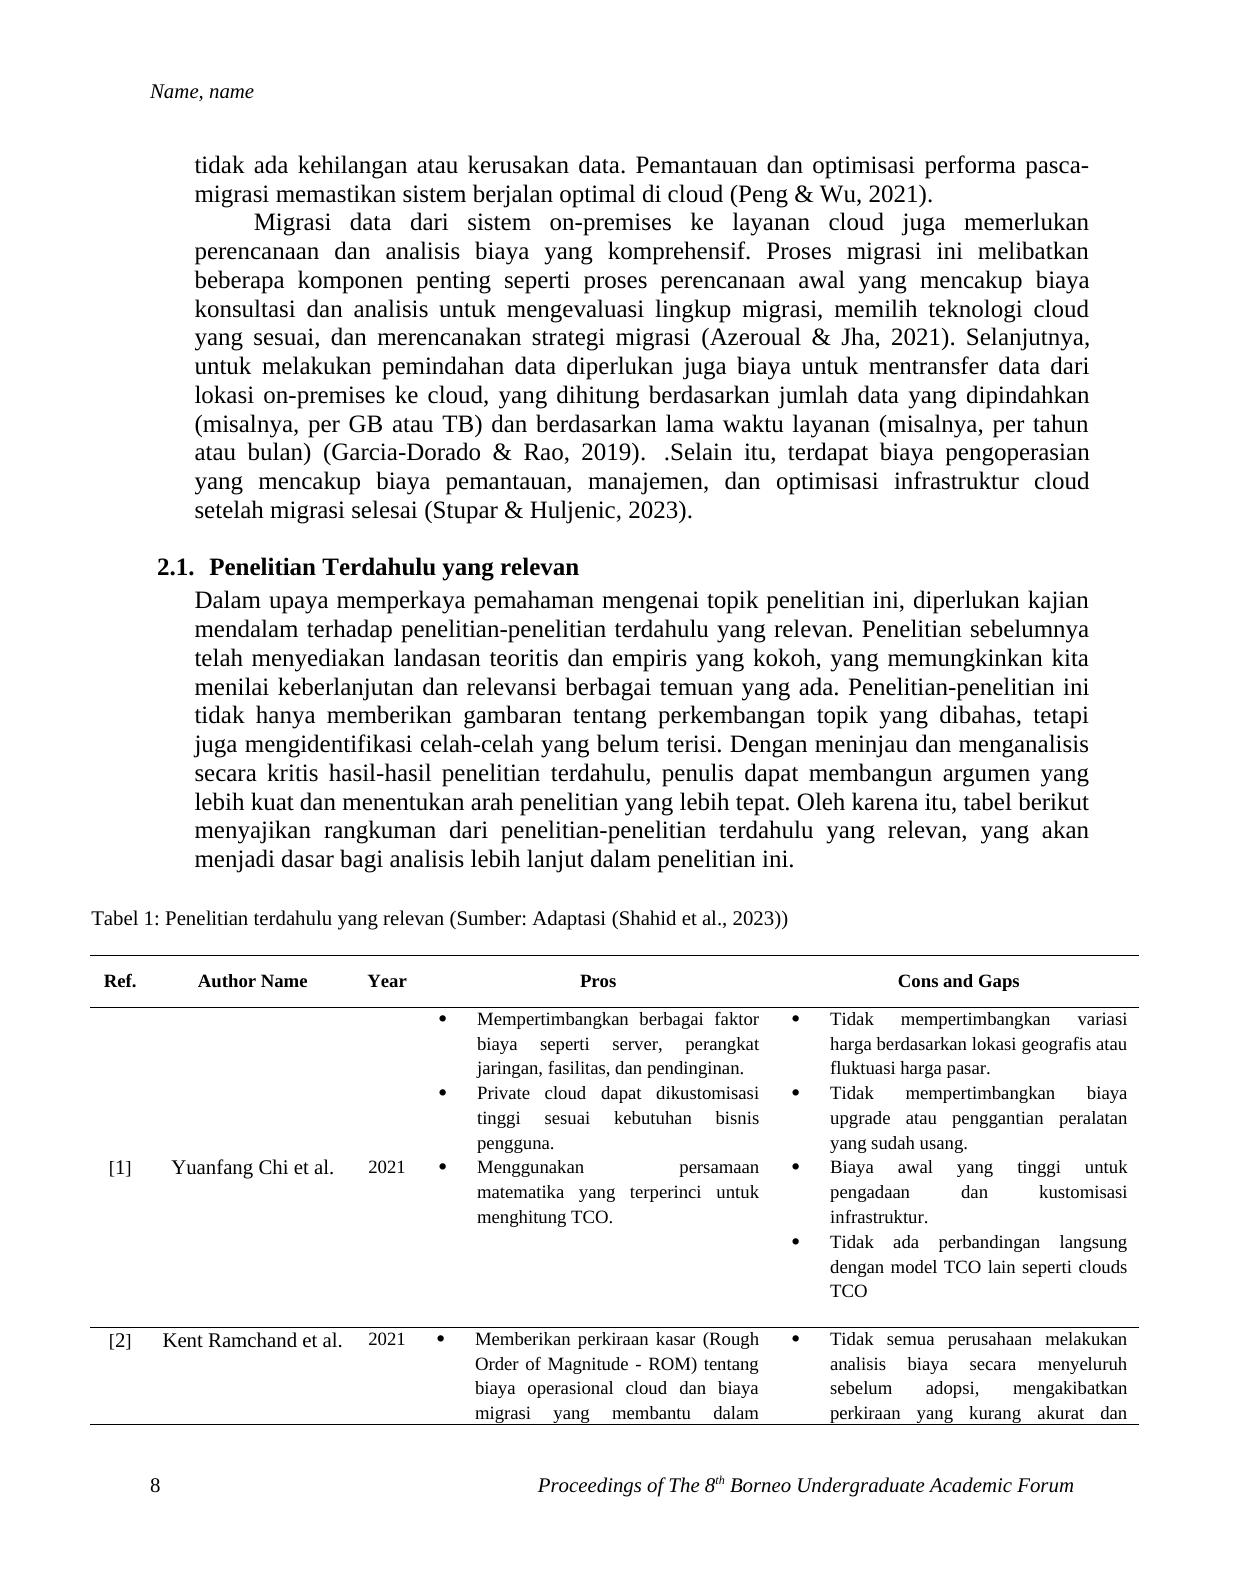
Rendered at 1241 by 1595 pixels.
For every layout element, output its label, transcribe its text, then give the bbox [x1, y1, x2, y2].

text Migrasi data dari sistem on-premises ke layanan cloud juga memerlukan perencanaan dan analisis biaya yang komprehensif. Proses migrasi ini melibatkan beberapa komponen penting seperti proses perencanaan awal yang mencakup biaya konsultasi dan analisis untuk mengevaluasi lingkup migrasi, memilih teknologi cloud yang sesuai, dan merencanakan strategi migrasi . Selanjutnya, untuk melakukan pemindahan data diperlukan juga biaya untuk mentransfer data dari lokasi on-premises ke cloud, yang dihitung berdasarkan jumlah data yang dipindahkan (misalnya, per GB atau TB) dan berdasarkan lama waktu layanan (misalnya, per tahun atau bulan) . .Selain itu, terdapat biaya pengoperasian yang mencakup biaya pemantauan, manajemen, dan optimisasi infrastruktur cloud setelah migrasi selesai . [194, 207, 1090, 524]
table_header Cons and Gaps [778, 956, 1139, 1007]
list Penelitian Terdahulu yang relevan [157, 552, 1090, 581]
table_cell 2021 [356, 1008, 418, 1327]
table_header Year [356, 956, 418, 1007]
table_cell 2021 [356, 1328, 418, 1423]
table_header Author Name [149, 956, 356, 1007]
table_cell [418, 1328, 771, 1423]
table_header Ref. [90, 956, 149, 1007]
table_cell [2] [90, 1328, 149, 1423]
table_cell Mempertimbangkan berbagai faktor biaya seperti server, perangkat jaringan, fasilitas, dan pendinginan. Private cloud dapat dikustomisasi tinggi sesuai kebutuhan bisnis pengguna. Menggunakan persamaan matematika yang terperinci untuk menghitung TCO. [418, 1008, 771, 1327]
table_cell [771, 1328, 1139, 1423]
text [194, 150, 1090, 207]
table_header Pros [418, 956, 778, 1007]
table_cell [1] [90, 1008, 149, 1327]
list Tabel 1: Penelitian terdahulu yang relevan (Sumber: Adaptasi ) [91, 906, 1090, 930]
table_cell Tidak mempertimbangkan variasi harga berdasarkan lokasi geografis atau fluktuasi harga pasar. Tidak mempertimbangkan biaya upgrade atau penggantian peralatan yang sudah usang. Biaya awal yang tinggi untuk pengadaan dan kustomisasi infrastruktur. Tidak ada perbandingan langsung dengan model TCO lain seperti clouds TCO [771, 1008, 1139, 1327]
list Dalam upaya memperkaya pemahaman mengenai topik penelitian ini, diperlukan kajian mendalam terhadap penelitian-penelitian terdahulu yang relevan. Penelitian sebelumnya telah menyediakan landasan teoritis dan empiris yang kokoh, yang memungkinkan kita menilai keberlanjutan dan relevansi berbagai temuan yang ada. Penelitian-penelitian ini tidak hanya memberikan gambaran tentang perkembangan topik yang dibahas, tetapi juga mengidentifikasi celah-celah yang belum terisi. Dengan meninjau dan menganalisis secara kritis hasil-hasil penelitian terdahulu, penulis dapat membangun argumen yang lebih kuat dan menentukan arah penelitian yang lebih tepat. Oleh karena itu, tabel berikut menyajikan rangkuman dari penelitian-penelitian terdahulu yang relevan, yang akan menjadi dasar bagi analisis lebih lanjut dalam penelitian ini. [194, 586, 1090, 873]
